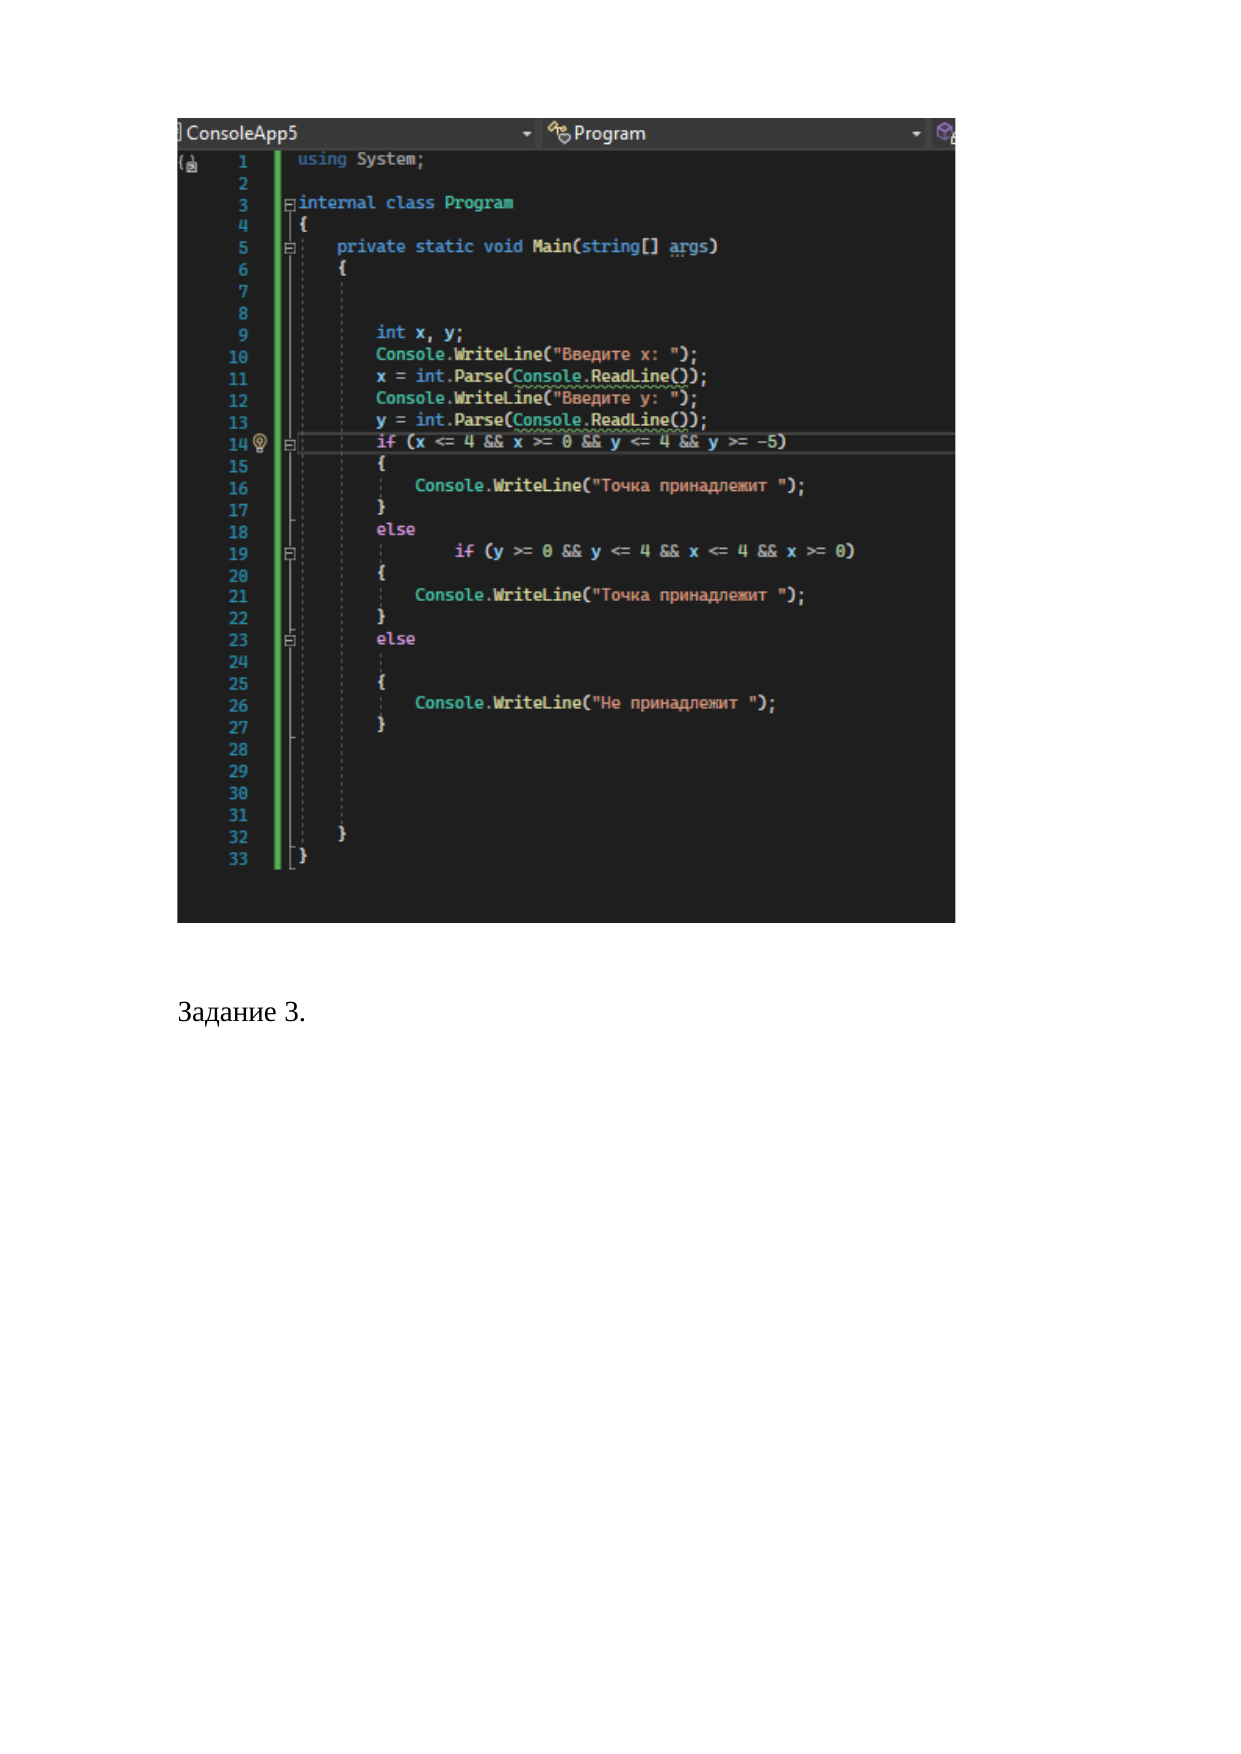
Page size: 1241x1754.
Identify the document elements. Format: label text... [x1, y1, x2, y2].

text Задание 3. [177, 994, 1152, 1028]
picture [177, 118, 956, 923]
